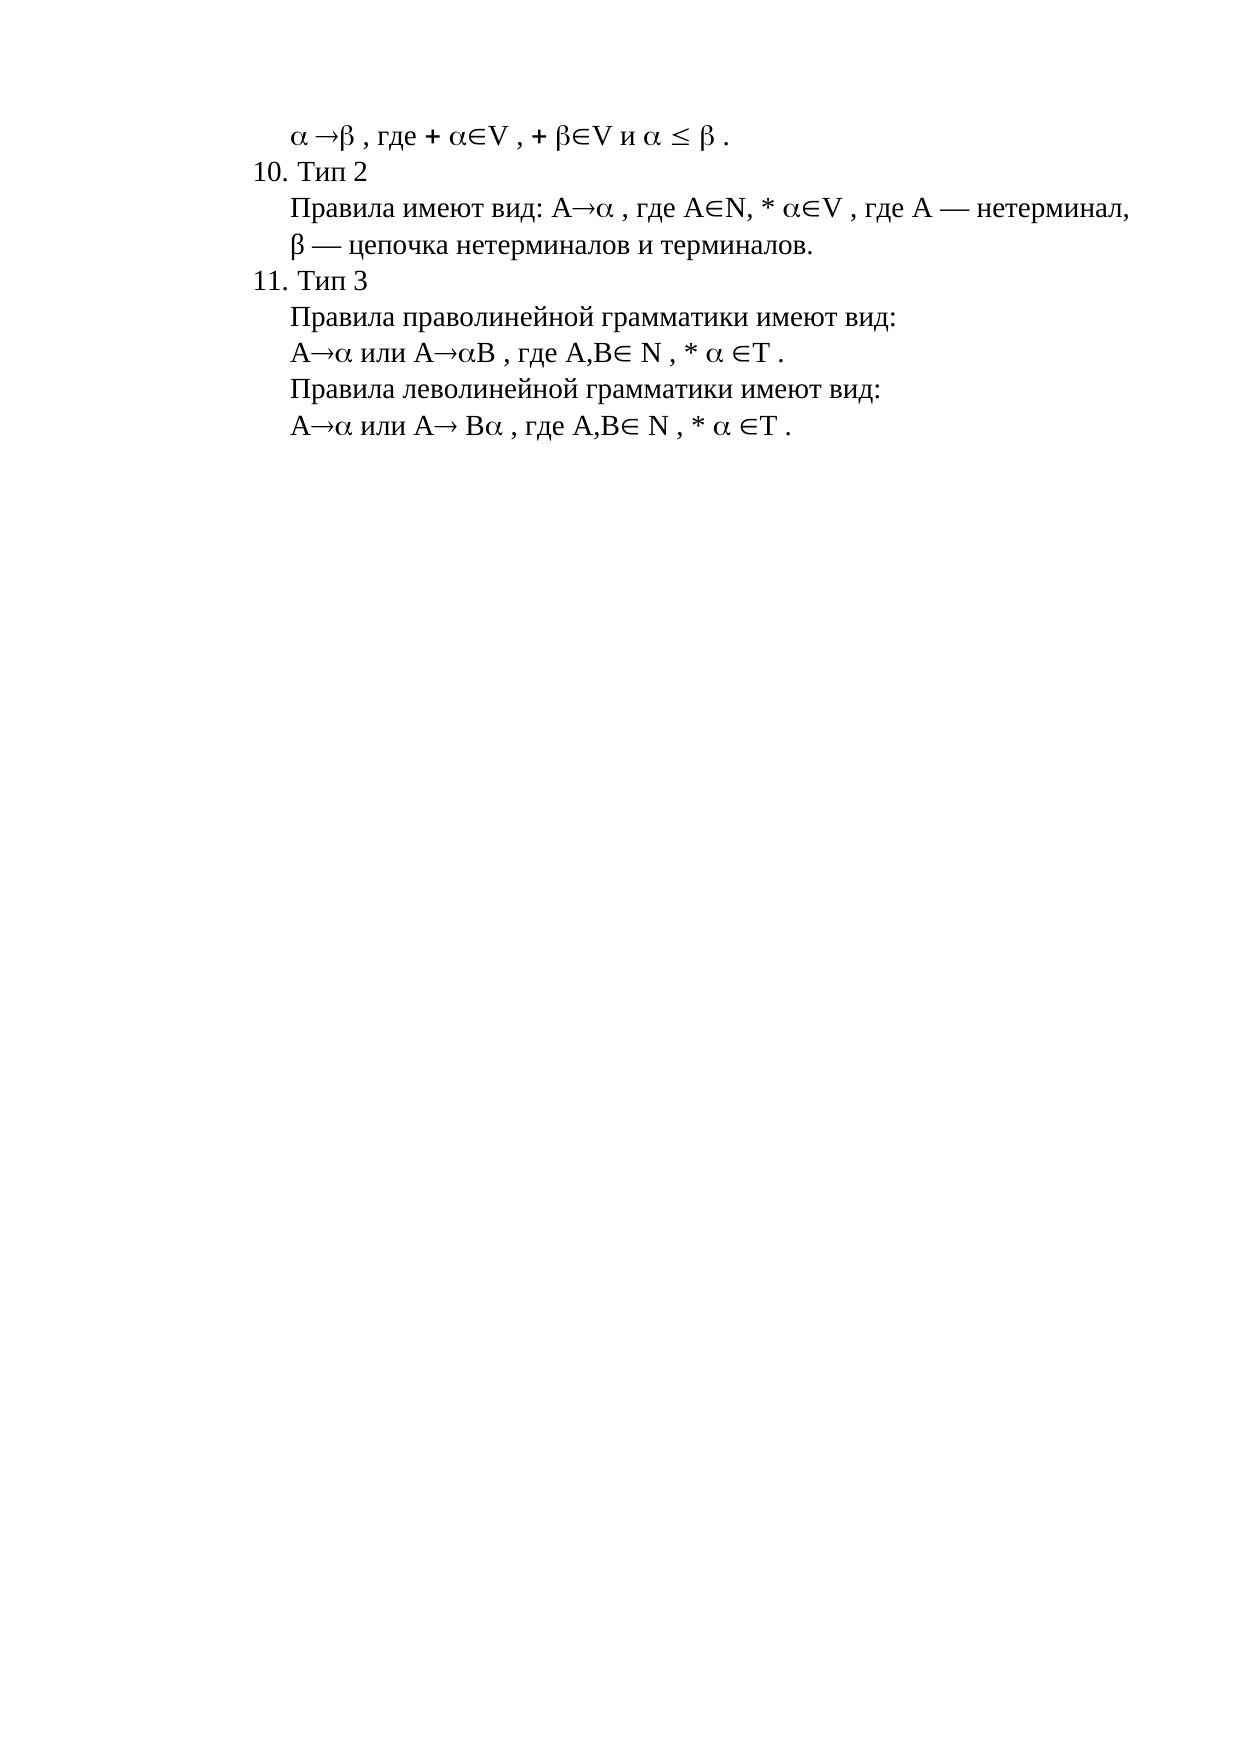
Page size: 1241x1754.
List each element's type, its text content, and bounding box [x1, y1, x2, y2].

list A или AB , где A,B N , * T . [290, 335, 1152, 369]
list Правила праволинейной грамматики имеют вид: [290, 299, 1152, 333]
list Правила имеют вид: A , где AN, * V , где A — нетерминал, β — цепочка нетерминалов и терминалов. [290, 191, 1152, 260]
list A или A B , где A,B N , * T . [290, 408, 1152, 441]
list Правила леволинейной грамматики имеют вид: [290, 371, 1152, 405]
list , где V , V и . [290, 118, 1152, 152]
list Тип 2 [252, 154, 1152, 188]
list Тип 3 [252, 263, 1152, 296]
